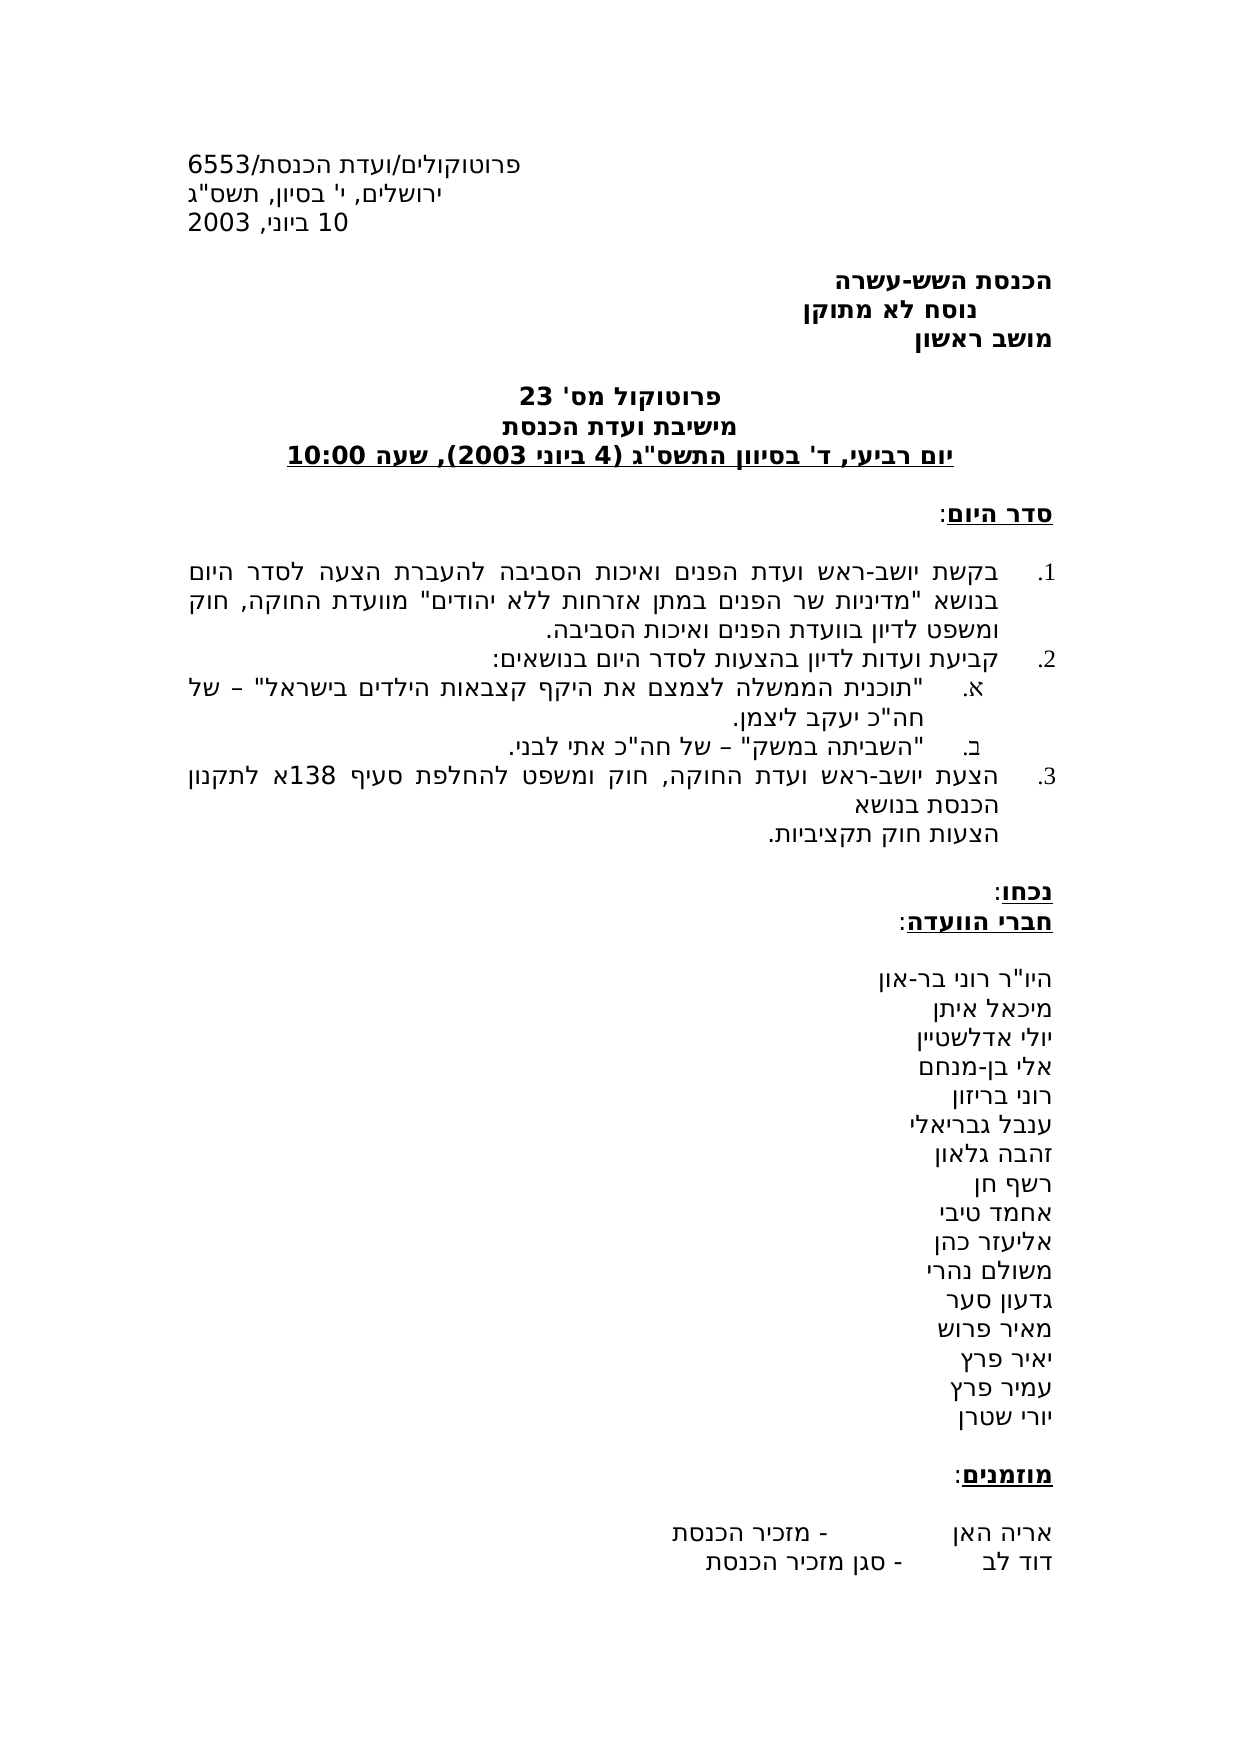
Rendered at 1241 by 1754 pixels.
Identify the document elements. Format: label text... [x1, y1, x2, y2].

list "השביתה במשק" – של חה"כ אתי לבני. [187, 732, 962, 761]
text רשף חן [187, 1169, 1053, 1198]
text מאיר פרוש [187, 1315, 1053, 1344]
text היו"ר רוני בר-און [187, 965, 1053, 994]
text רוני בריזון [187, 1081, 1053, 1111]
text משולם נהרי [187, 1256, 1053, 1286]
text ענבל גבריאלי [187, 1111, 1053, 1140]
text הצעות חוק תקציביות. [187, 820, 999, 849]
subtitle מישיבת ועדת הכנסת [187, 412, 1053, 441]
list קביעת ועדות לדיון בהצעות לסדר היום בנושאים: [187, 644, 1037, 673]
text מוזמנים: [187, 1460, 1053, 1489]
text עמיר פרץ [187, 1373, 1053, 1402]
text יולי אדלשטיין [187, 1023, 1053, 1052]
text סדר היום: [187, 499, 1053, 528]
text 10 ביוני, 2003 [187, 208, 1053, 237]
text גדעון סער [187, 1286, 1053, 1315]
text חברי הוועדה: [187, 907, 1053, 936]
text אחמד טיבי [187, 1198, 1053, 1227]
text אלי בן-מנחם [187, 1052, 1053, 1081]
text אליעזר כהן [187, 1227, 1053, 1256]
text ירושלים, י' בסיון, תשס"ג [187, 179, 1053, 208]
text מושב ראשון [187, 324, 1053, 354]
text יאיר פרץ [187, 1344, 1053, 1373]
text יורי שטרן [187, 1402, 1053, 1431]
text אריה האן - מזכיר הכנסת [187, 1518, 1053, 1547]
text פרוטוקולים/ועדת הכנסת/6553 [187, 150, 1053, 179]
text דוד לב - סגן מזכיר הכנסת [187, 1547, 1053, 1576]
text נכחו: [187, 878, 1053, 907]
list "תוכנית הממשלה לצמצם את היקף קצבאות הילדים בישראל" – של חה"כ יעקב ליצמן. [187, 673, 962, 732]
subtitle יום רביעי, ד' בסיוון התשס"ג (4 ביוני 2003), שעה 10:00 [187, 441, 1053, 470]
subtitle הכנסת השש-עשרה נוסח לא מתוקן [187, 266, 1053, 324]
text מיכאל איתן [187, 994, 1053, 1023]
list הצעת יושב-ראש ועדת החוקה, חוק ומשפט להחלפת סעיף 138א לתקנון הכנסת בנושא [187, 761, 1037, 820]
subtitle פרוטוקול מס' 23 [187, 382, 1053, 412]
list בקשת יושב-ראש ועדת הפנים ואיכות הסביבה להעברת הצעה לסדר היום בנושא "מדיניות שר הפנים במתן אזרחות ללא יהודים" מוועדת החוקה, חוק ומשפט לדיון בוועדת הפנים ואיכות הסביבה. [187, 557, 1037, 644]
text זהבה גלאון [187, 1140, 1053, 1169]
